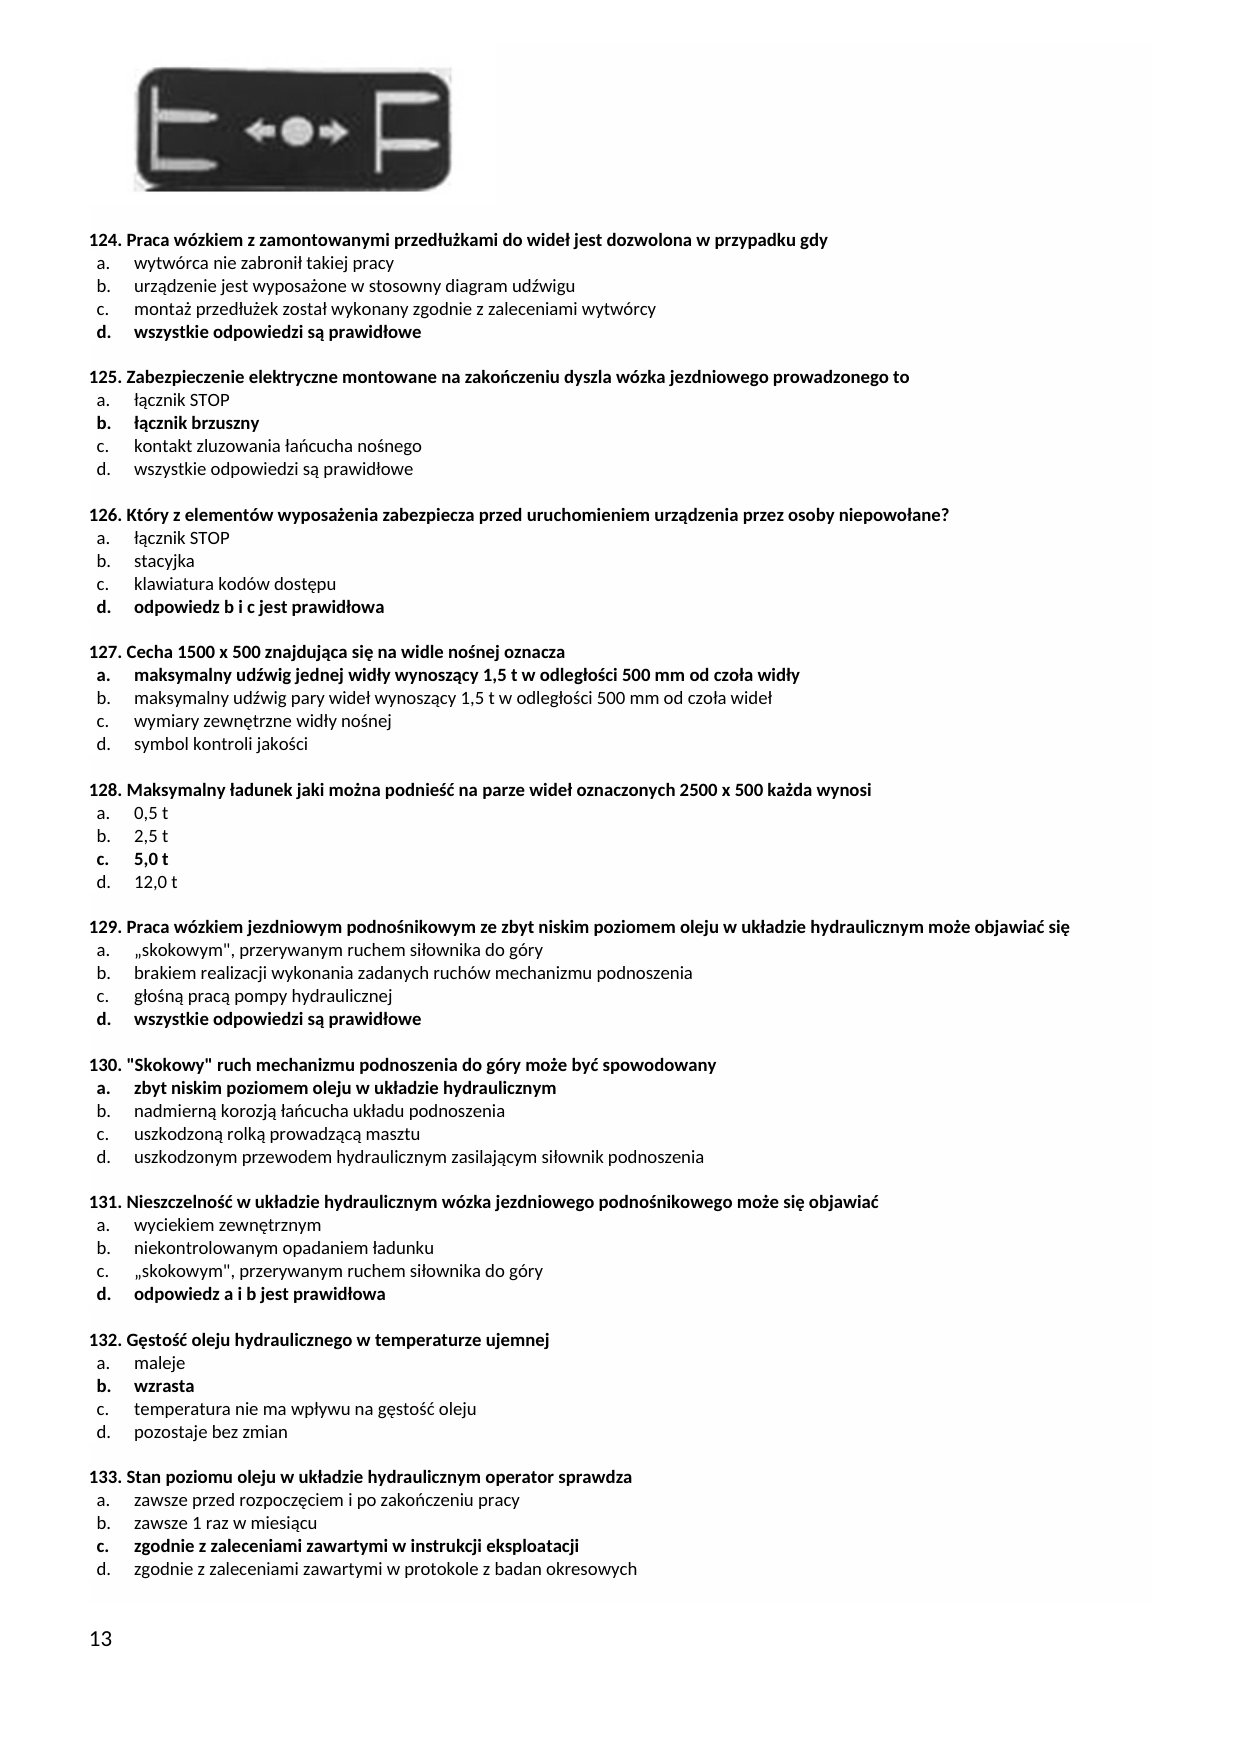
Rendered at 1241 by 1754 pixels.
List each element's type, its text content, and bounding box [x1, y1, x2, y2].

list zgodnie z zaleceniami zawartymi w instrukcji eksploatacji [96, 1534, 1152, 1557]
list wszystkie odpowiedzi są prawidłowe [96, 320, 1152, 343]
list klawiatura kodów dostępu [96, 572, 1152, 595]
list kontakt zluzowania łańcucha nośnego [96, 434, 1152, 457]
text 125. Zabezpieczenie elektryczne montowane na zakończeniu dyszla wózka jezdniowego prowadzonego to [89, 366, 1152, 389]
list 0,5 t [96, 801, 1152, 824]
list głośną pracą pompy hydraulicznej [96, 984, 1152, 1007]
list wymiary zewnętrzne widły nośnej [96, 709, 1152, 732]
list wzrasta [96, 1374, 1152, 1397]
list wszystkie odpowiedzi są prawidłowe [96, 457, 1152, 480]
picture [88, 44, 497, 206]
text 126. Który z elementów wyposażenia zabezpiecza przed uruchomieniem urządzenia przez osoby niepowołane? [89, 503, 1152, 526]
list maksymalny udźwig jednej widły wynoszący 1,5 t w odległości 500 mm od czoła widły [96, 664, 1152, 687]
list zbyt niskim poziomem oleju w układzie hydraulicznym [96, 1076, 1152, 1099]
list łącznik brzuszny [96, 412, 1152, 434]
list 2,5 t [96, 824, 1152, 847]
list montaż przedłużek został wykonany zgodnie z zaleceniami wytwórcy [96, 297, 1152, 320]
text 124. Praca wózkiem z zamontowanymi przedłużkami do wideł jest dozwolona w przypadku gdy [89, 228, 1152, 251]
text 132. Gęstość oleju hydraulicznego w temperaturze ujemnej [89, 1328, 1152, 1351]
text 128. Maksymalny ładunek jaki można podnieść na parze wideł oznaczonych 2500 x 500 każda wynosi [89, 778, 1152, 801]
list zawsze przed rozpoczęciem i po zakończeniu pracy [96, 1489, 1152, 1512]
list symbol kontroli jakości [96, 732, 1152, 755]
text 129. Praca wózkiem jezdniowym podnośnikowym ze zbyt niskim poziomem oleju w układzie hydraulicznym może objawiać się [89, 916, 1152, 939]
list odpowiedz b i c jest prawidłowa [96, 595, 1152, 618]
list wyciekiem zewnętrznym [96, 1214, 1152, 1237]
list 5,0 t [96, 847, 1152, 870]
list nadmierną korozją łańcucha układu podnoszenia [96, 1099, 1152, 1122]
text 130. "Skokowy" ruch mechanizmu podnoszenia do góry może być spowodowany [89, 1053, 1152, 1076]
list niekontrolowanym opadaniem ładunku [96, 1237, 1152, 1259]
list uszkodzonym przewodem hydraulicznym zasilającym siłownik podnoszenia [96, 1145, 1152, 1168]
list zawsze 1 raz w miesiącu [96, 1512, 1152, 1534]
list łącznik STOP [96, 526, 1152, 549]
list łącznik STOP [96, 389, 1152, 412]
list maleje [96, 1351, 1152, 1374]
text 131. Nieszczelność w układzie hydraulicznym wózka jezdniowego podnośnikowego może się objawiać [89, 1191, 1152, 1214]
list 12,0 t [96, 870, 1152, 893]
list „skokowym", przerywanym ruchem siłownika do góry [96, 939, 1152, 962]
list wytwórca nie zabronił takiej pracy [96, 251, 1152, 274]
list odpowiedz a i b jest prawidłowa [96, 1282, 1152, 1305]
list wszystkie odpowiedzi są prawidłowe [96, 1007, 1152, 1030]
list temperatura nie ma wpływu na gęstość oleju [96, 1397, 1152, 1420]
list „skokowym", przerywanym ruchem siłownika do góry [96, 1259, 1152, 1282]
text 127. Cecha 1500 x 500 znajdująca się na widle nośnej oznacza [89, 641, 1152, 664]
list maksymalny udźwig pary wideł wynoszący 1,5 t w odległości 500 mm od czoła wideł [96, 687, 1152, 709]
list brakiem realizacji wykonania zadanych ruchów mechanizmu podnoszenia [96, 962, 1152, 984]
text 133. Stan poziomu oleju w układzie hydraulicznym operator sprawdza [89, 1466, 1152, 1489]
list zgodnie z zaleceniami zawartymi w protokole z badan okresowych [96, 1557, 1152, 1580]
list uszkodzoną rolką prowadzącą masztu [96, 1122, 1152, 1145]
list pozostaje bez zmian [96, 1420, 1152, 1443]
list urządzenie jest wyposażone w stosowny diagram udźwigu [96, 274, 1152, 297]
list stacyjka [96, 549, 1152, 572]
